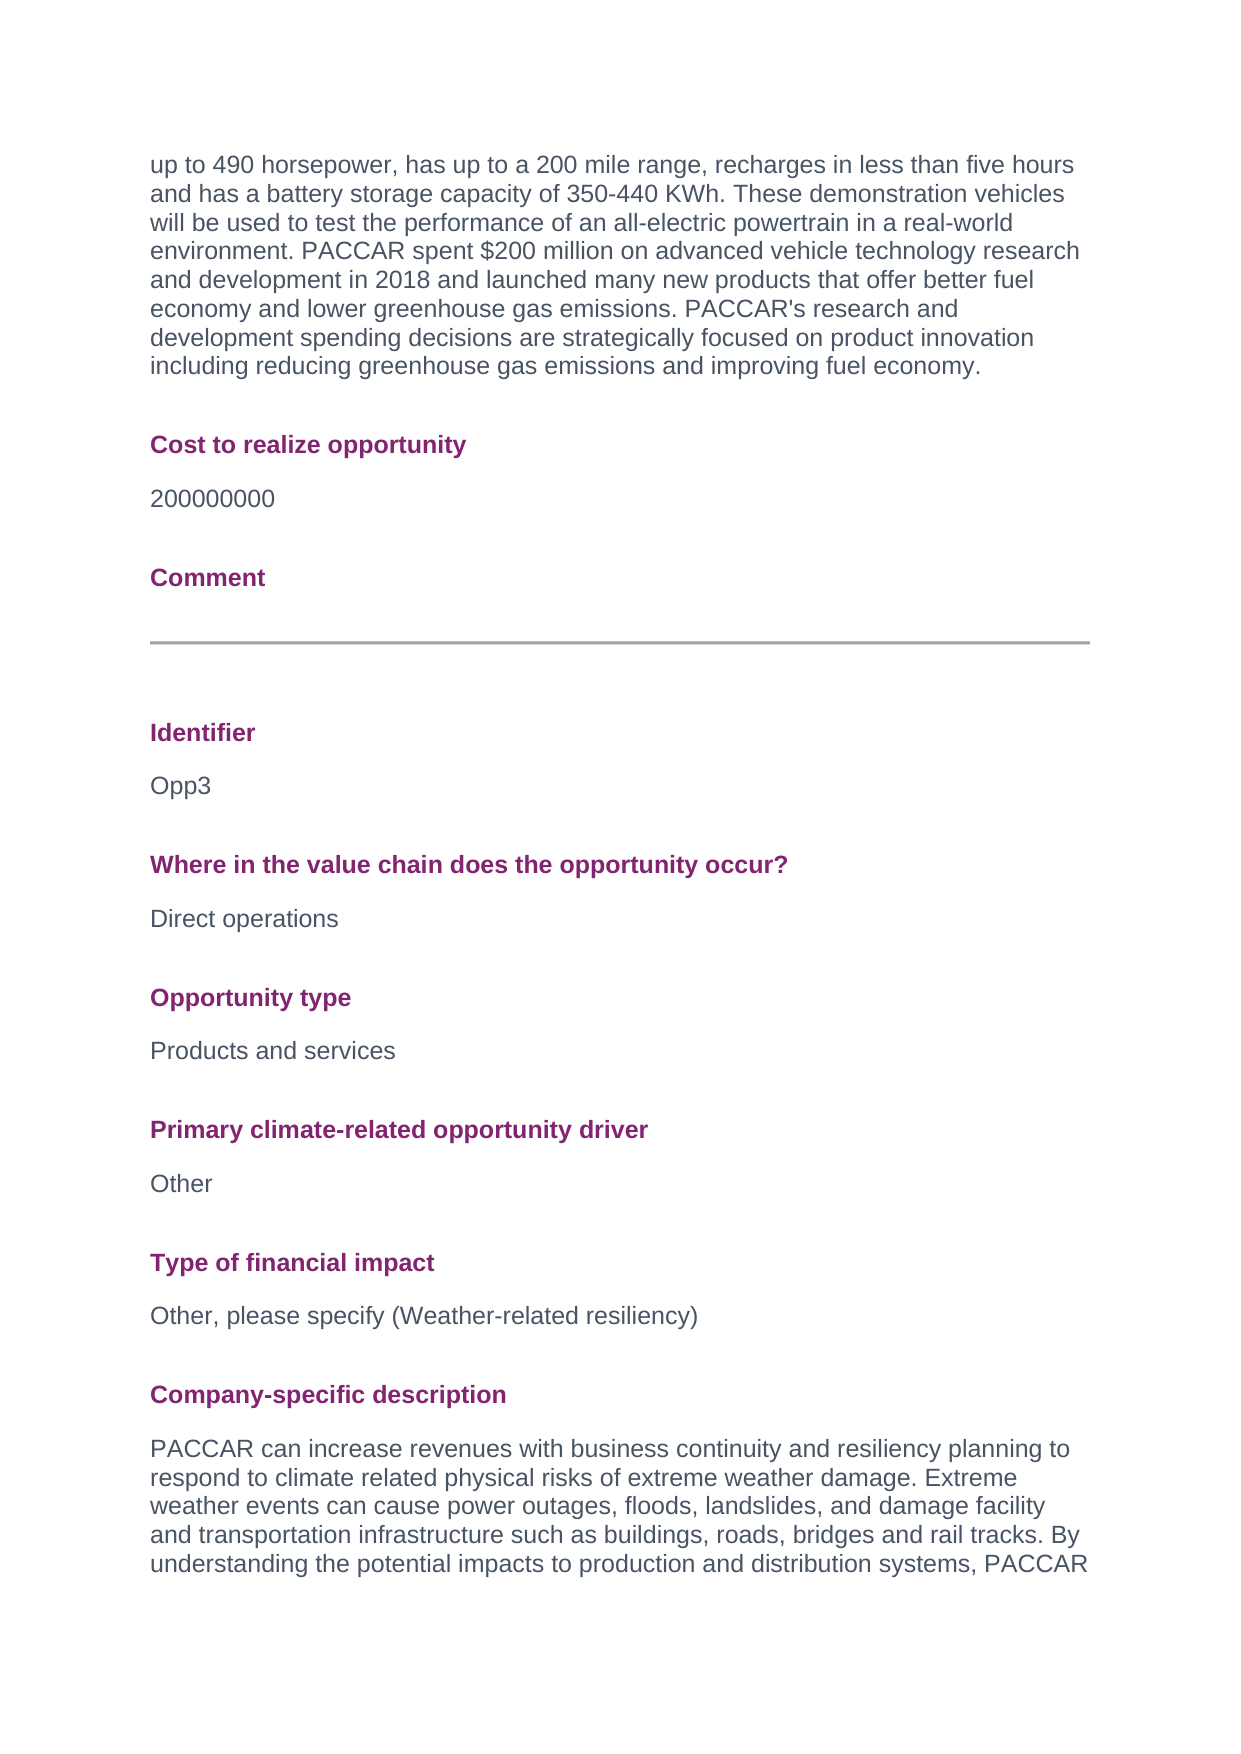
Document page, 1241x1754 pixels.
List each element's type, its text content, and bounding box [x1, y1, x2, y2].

subtitle Where in the value chain does the opportunity occur? [150, 850, 1090, 879]
subtitle Identifier [150, 718, 1090, 746]
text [150, 150, 1090, 380]
subtitle Primary climate-related opportunity driver [150, 1115, 1090, 1144]
subtitle Comment [150, 562, 1090, 591]
text Direct operations [150, 904, 1090, 933]
subtitle Opportunity type [150, 983, 1090, 1011]
text Products and services [150, 1036, 1090, 1065]
text 200000000 [150, 484, 1090, 512]
subtitle Company-specific description [150, 1380, 1090, 1409]
text Opp3 [150, 771, 1090, 800]
text Other, please specify (Weather-related resiliency) [150, 1301, 1090, 1330]
subtitle Cost to realize opportunity [150, 430, 1090, 459]
text Other [150, 1169, 1090, 1198]
subtitle Type of financial impact [150, 1248, 1090, 1276]
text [150, 1434, 1090, 1578]
